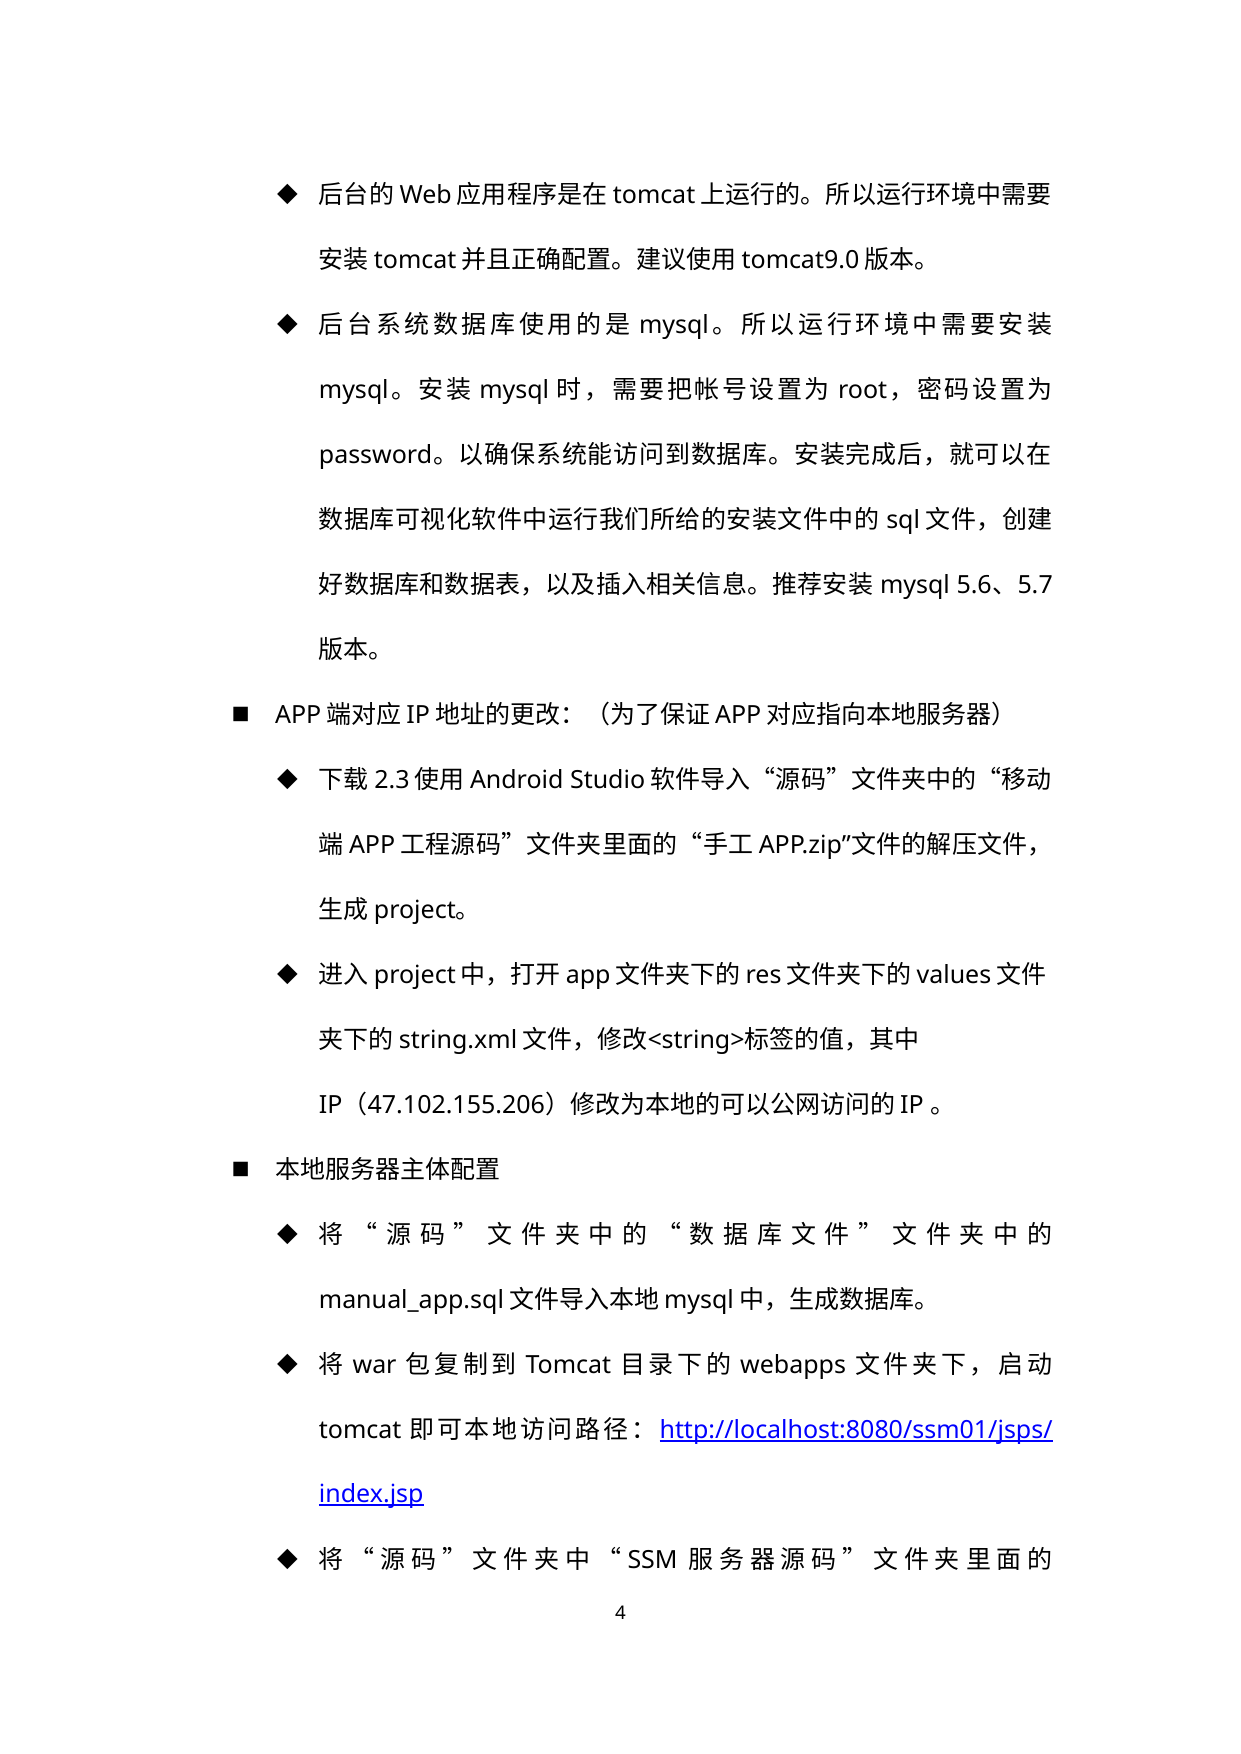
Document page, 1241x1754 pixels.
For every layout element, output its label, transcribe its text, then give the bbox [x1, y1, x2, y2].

list 将“源码”文件夹中的“数据库文件”文件夹中的manual_app.sql文件导入本地mysql中，生成数据库。 [275, 1200, 1053, 1330]
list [275, 1525, 1053, 1590]
list 本地服务器主体配置 [231, 1135, 1053, 1200]
list 后台的Web应用程序是在tomcat上运行的。所以运行环境中需要安装tomcat并且正确配置。建议使用tomcat9.0版本。 [275, 160, 1053, 290]
list 下载2.3使用Android Studio软件导入“源码”文件夹中的“移动端APP工程源码”文件夹里面的“手工APP.zip”文件的解压文件，生成project。 [275, 745, 1053, 940]
list 进入project中，打开app文件夹下的res文件夹下的values文件夹下的string.xml文件，修改<string>标签的值，其中IP（47.102.155.206）修改为本地的可以公网访问的IP 。 [275, 940, 1053, 1135]
list 将war包复制到Tomcat目录下的webapps文件夹下，启动tomcat即可本地访问路径：http://localhost:8080/ssm01/jsps/index.jsp [275, 1330, 1053, 1525]
list 后台系统数据库使用的是mysql。所以运行环境中需要安装mysql。安装mysql时，需要把帐号设置为root，密码设置为password。以确保系统能访问到数据库。安装完成后，就可以在数据库可视化软件中运行我们所给的安装文件中的sql文件，创建好数据库和数据表，以及插入相关信息。推荐安装mysql 5.6、5.7版本。 [275, 290, 1053, 680]
list APP端对应IP地址的更改：（为了保证APP对应指向本地服务器） [231, 680, 1053, 745]
